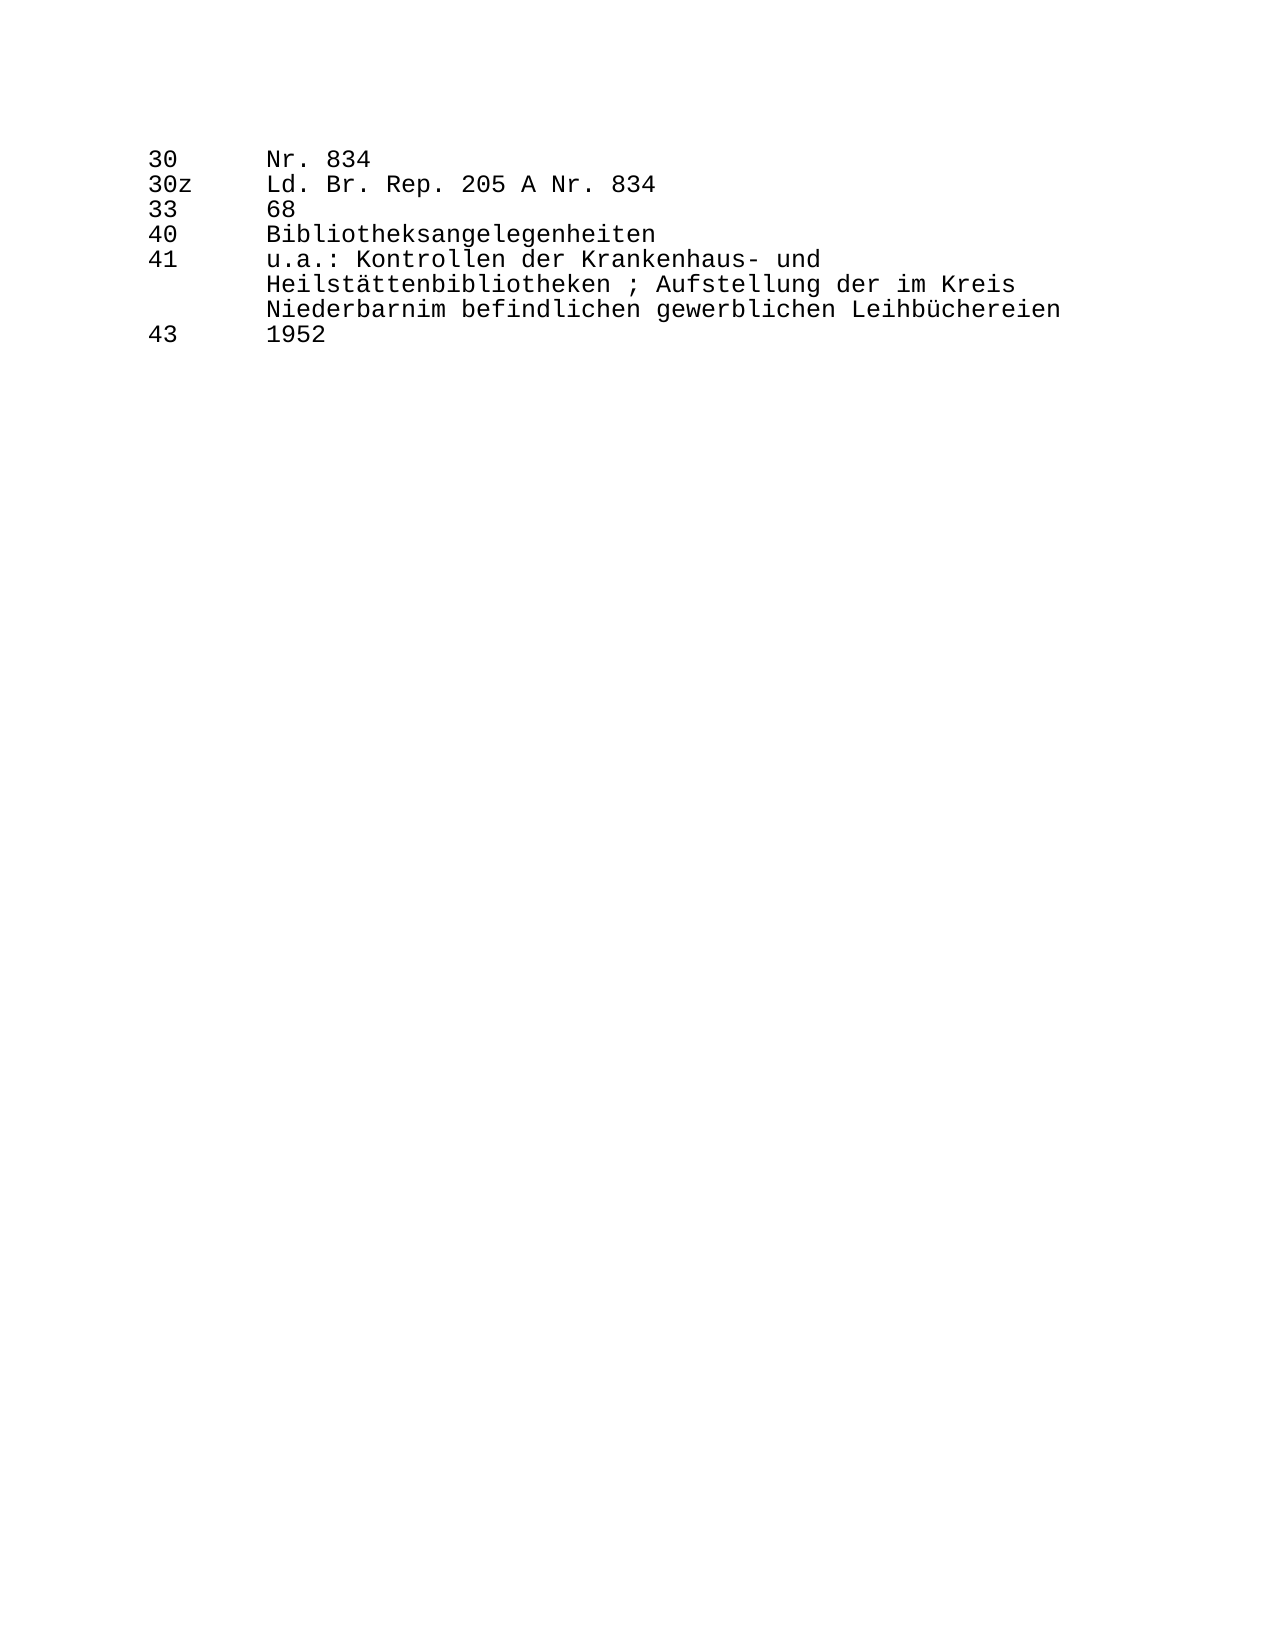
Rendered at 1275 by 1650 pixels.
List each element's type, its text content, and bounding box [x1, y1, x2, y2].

text 30 Nr. 834 [148, 148, 1127, 173]
text 30z Ld. Br. Rep. 205 A Nr. 834 [148, 173, 1127, 198]
text 33 68 [148, 198, 1127, 223]
text 40 s[Bibliotheksangelegenheit]sen [148, 223, 1127, 248]
text 43 1952 [148, 323, 1127, 348]
text 41 u.a.: Kontrollen der s[Krankenhaus<bibliothek>]s- und s[Heilstättenbibliothek]sen ; Aufstellung der im o[2{Kreis} 1{Niederbarnim}]o befindlichen s[2{gewerbliche}n 1{Leihbücherei}]sen [148, 248, 1127, 323]
